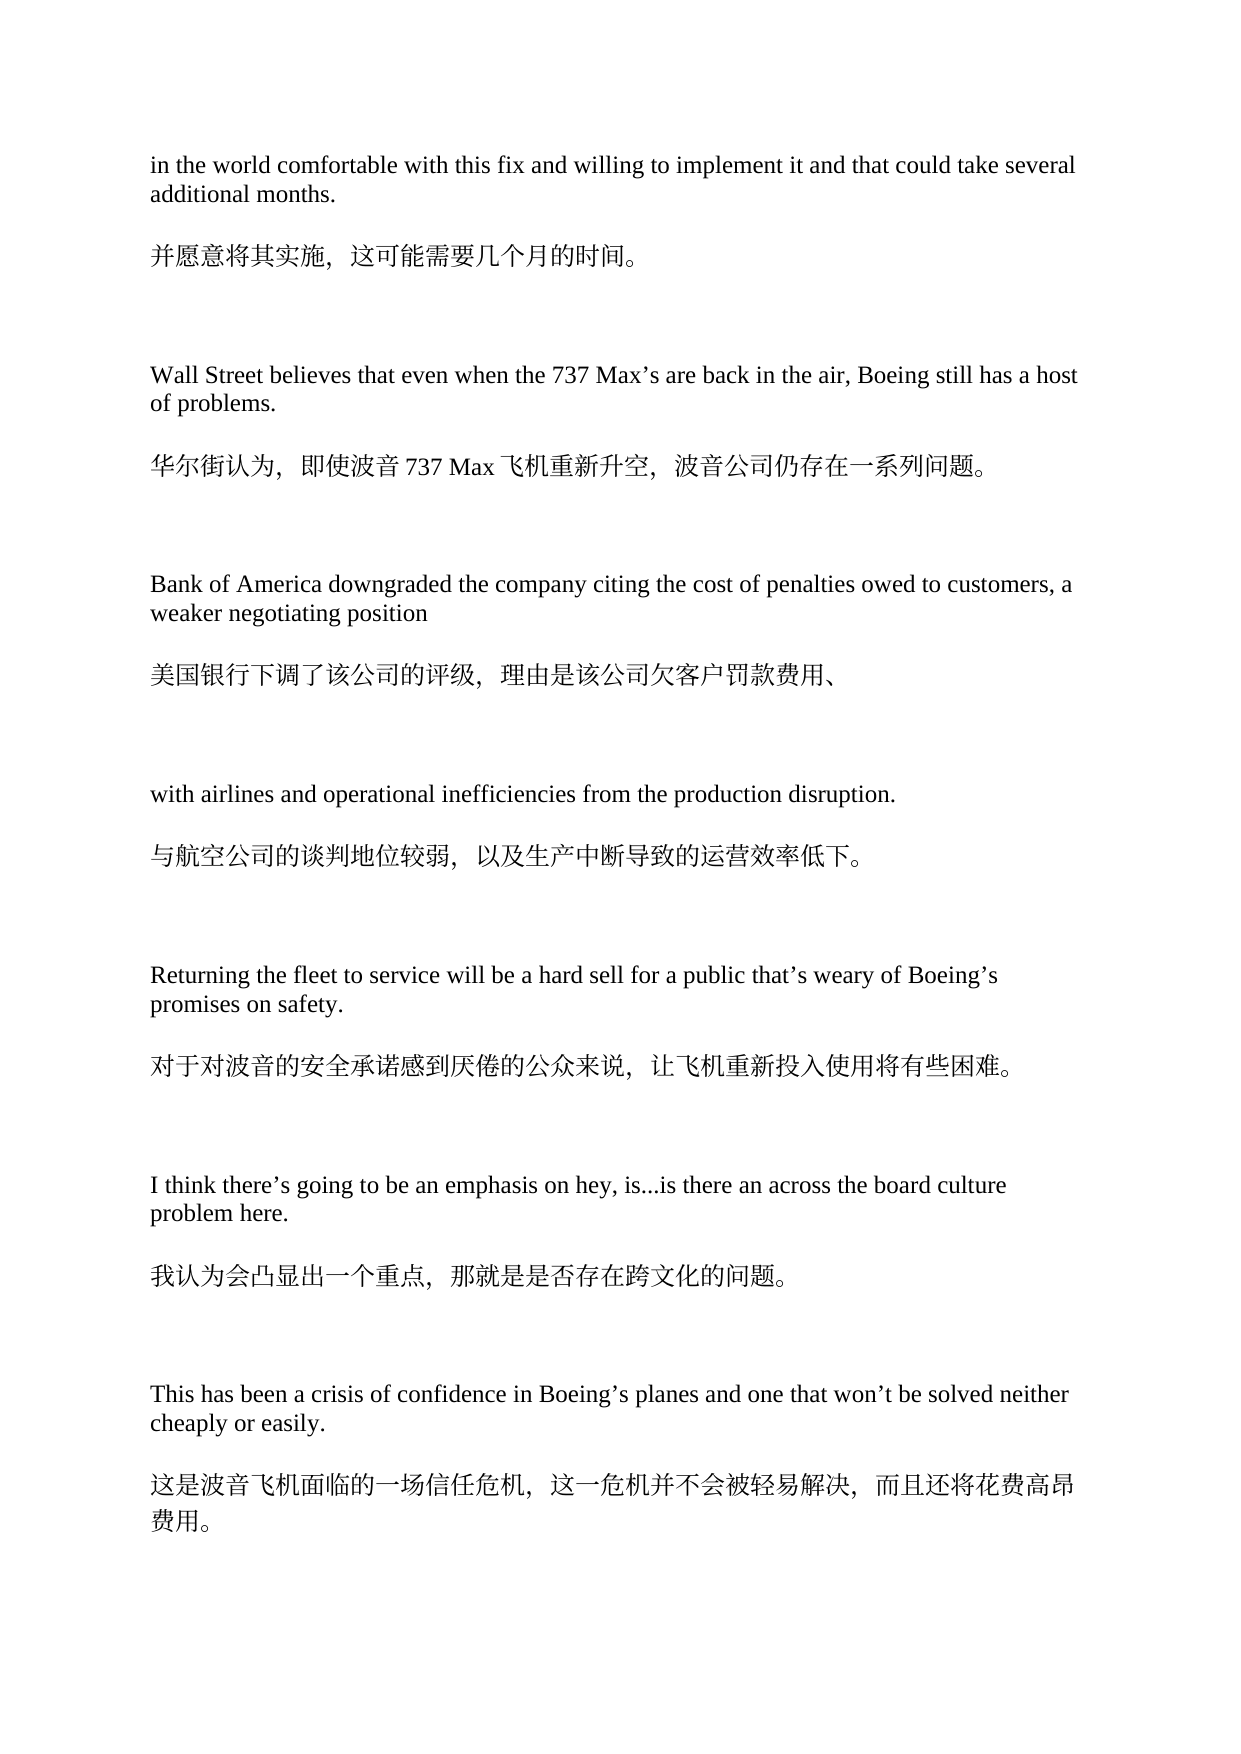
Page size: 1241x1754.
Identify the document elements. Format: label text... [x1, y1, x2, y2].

text 华尔街认为，即使波音737 Max飞机重新升空，波音公司仍存在一系列问题。 [150, 446, 1090, 482]
text 美国银行下调了该公司的评级，理由是该公司欠客户罚款费用、 [150, 656, 1090, 692]
text Bank of America downgraded the company citing the cost of penalties owed to customers, a weaker negotiating position [150, 569, 1090, 627]
text Wall Street believes that even when the 737 Max’s are back in the air, Boeing still has a host of problems. [150, 360, 1090, 417]
text 这是波音飞机面临的一场信任危机，这一危机并不会被轻易解决，而且还将花费高昂费用。 [150, 1466, 1090, 1538]
text 并愿意将其实施，这可能需要几个月的时间。 [150, 237, 1090, 273]
text I think there’s going to be an emphasis on hey, is...is there an across the board culture problem here. [150, 1170, 1090, 1227]
text with airlines and operational inefficiencies from the production disruption. [150, 779, 1090, 808]
text in the world comfortable with this fix and willing to implement it and that could take several additional months. [150, 150, 1090, 207]
text 对于对波音的安全承诺感到厌倦的公众来说，让飞机重新投入使用将有些困难。 [150, 1047, 1090, 1083]
text Returning the fleet to service will be a hard sell for a public that’s weary of Boeing’s promises on safety. [150, 960, 1090, 1017]
text 我认为会凸显出一个重点，那就是是否存在跨文化的问题。 [150, 1256, 1090, 1292]
text 与航空公司的谈判地位较弱，以及生产中断导致的运营效率低下。 [150, 837, 1090, 873]
text This has been a crisis of confidence in Boeing’s planes and one that won’t be solved neither cheaply or easily. [150, 1379, 1090, 1437]
